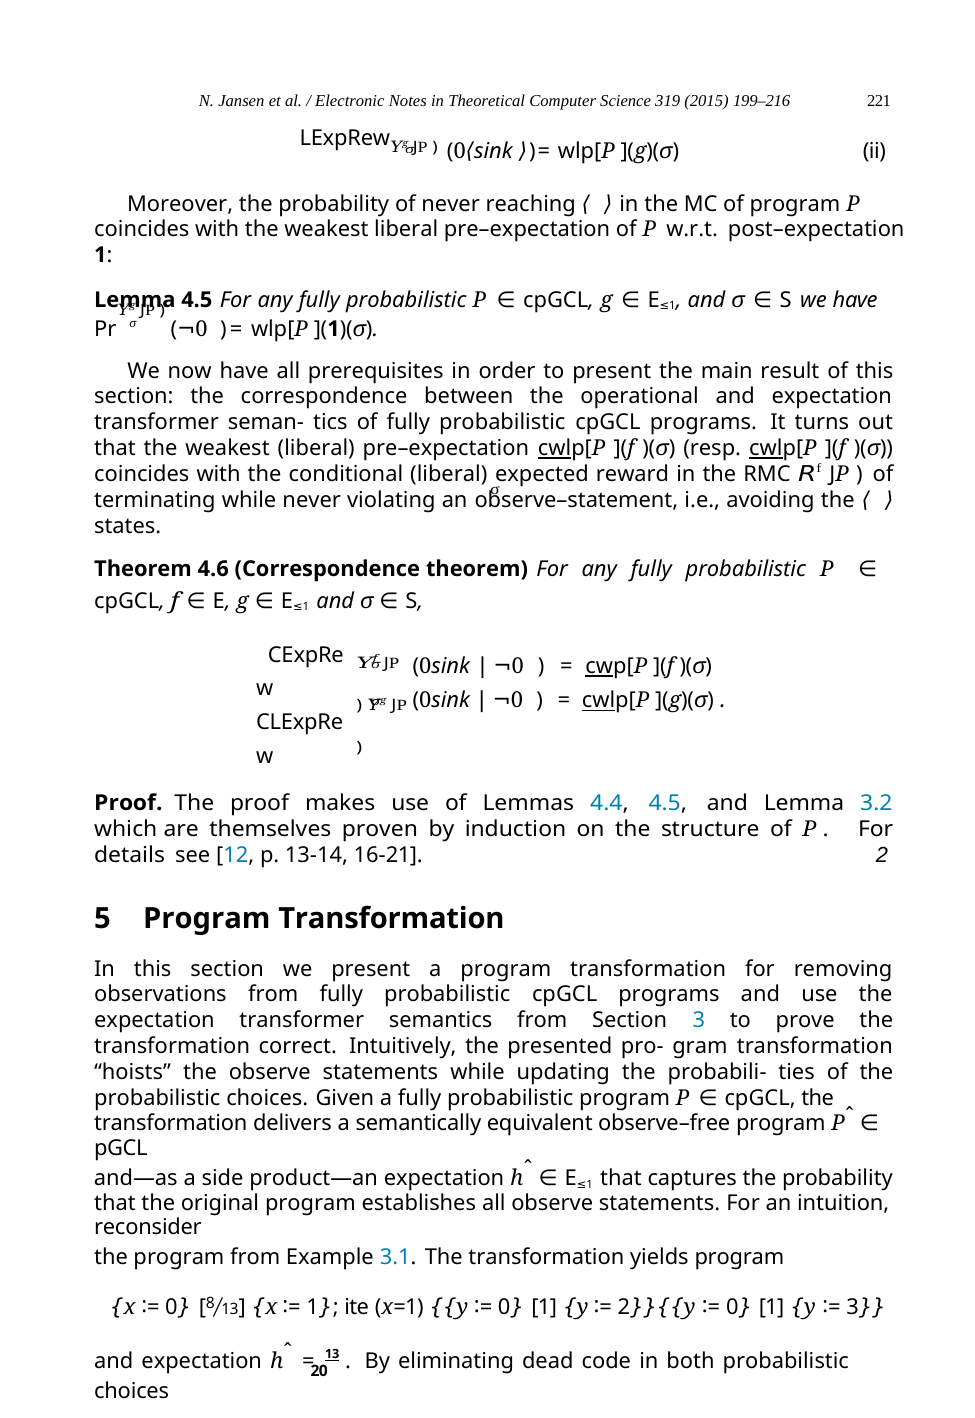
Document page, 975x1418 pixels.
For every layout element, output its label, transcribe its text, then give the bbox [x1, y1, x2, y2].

text Yf JP ) Yg JP ) [356, 651, 409, 757]
text Moreover, the probability of never reaching ⟨ ⟩ in the MC of program P coincides with the weakest liberal pre–expectation of P w.r.t. post–expectation 1: [94, 191, 908, 269]
text and—as a side product—an expectation hˆ ∈ E≤1 that captures the probability that the original program establishes all observe statements. For an intuition, reconsider [94, 1160, 908, 1241]
text In this section we present a program transformation for removing observations from fully probabilistic cpGCL programs and use the expectation transformer semantics from Section 3 to prove the transformation correct. Intuitively, the presented pro- gram transformation “hoists” the observe statements while updating the probabili- ties of the probabilistic choices. Given a fully probabilistic program P ∈ cpGCL, the [94, 956, 893, 1111]
text Pr σ (¬0 )= wlp[P ](1)(σ). [94, 316, 908, 341]
text Yg JP ) [390, 136, 442, 157]
text Theorem 4.6 (Correspondence theorem) For any fully probabilistic P ∈ [94, 553, 908, 583]
text (0sink | ¬0 ) = cwp[P ](f )(σ) [412, 650, 908, 680]
text CExpRew CLExpRew [256, 639, 356, 769]
text We now have all prerequisites in order to present the main result of this section: the correspondence between the operational and expectation transformer seman- tics of fully probabilistic cpGCL programs. It turns out that the weakest (liberal) pre–expectation cwlp[P ](f )(σ) (resp. cwlp[P ](f )(σ)) coincides with the conditional (liberal) expected reward in the RMC Rf JP ) of terminating while never violating an observe–statement, i.e., avoiding the ⟨ ⟩ states. [94, 358, 893, 540]
text cpGCL, f ∈ E, g ∈ E≤1 and σ ∈ S, [94, 583, 908, 614]
text {x := 0} [8/13] {x := 1}; ite (x=1) {{y := 0} [1] {y := 2}}{{y := 0} [1] {y := 3}} [109, 1289, 908, 1321]
subtitle Program Transformation [94, 897, 908, 937]
text LExpRew [71, 121, 390, 151]
text Proof. The proof makes use of Lemmas 4.4, 4.5, and Lemma 3.2 which are themselves proven by induction on the structure of P . For details see [12, p. 13-14, 16-21]. 2 [94, 790, 893, 868]
text (0sink | ¬0 ) = cwlp[P ](g)(σ) . [412, 684, 908, 714]
text (0⟨sink ⟩)= wlp[P ](g)(σ) (ii) [447, 134, 908, 164]
text transformation delivers a semantically equivalent observe–free program Pˆ ∈ pGCL [94, 1111, 908, 1160]
text and expectation hˆ = 13 . By eliminating dead code in both probabilistic choices [94, 1336, 908, 1404]
text the program from Example 3.1. The transformation yields program [94, 1241, 908, 1270]
text Lemma 4.5 For any fully probabilistic P ∈ cpGCL, g ∈ E≤1, and σ ∈ S we have [94, 282, 908, 313]
